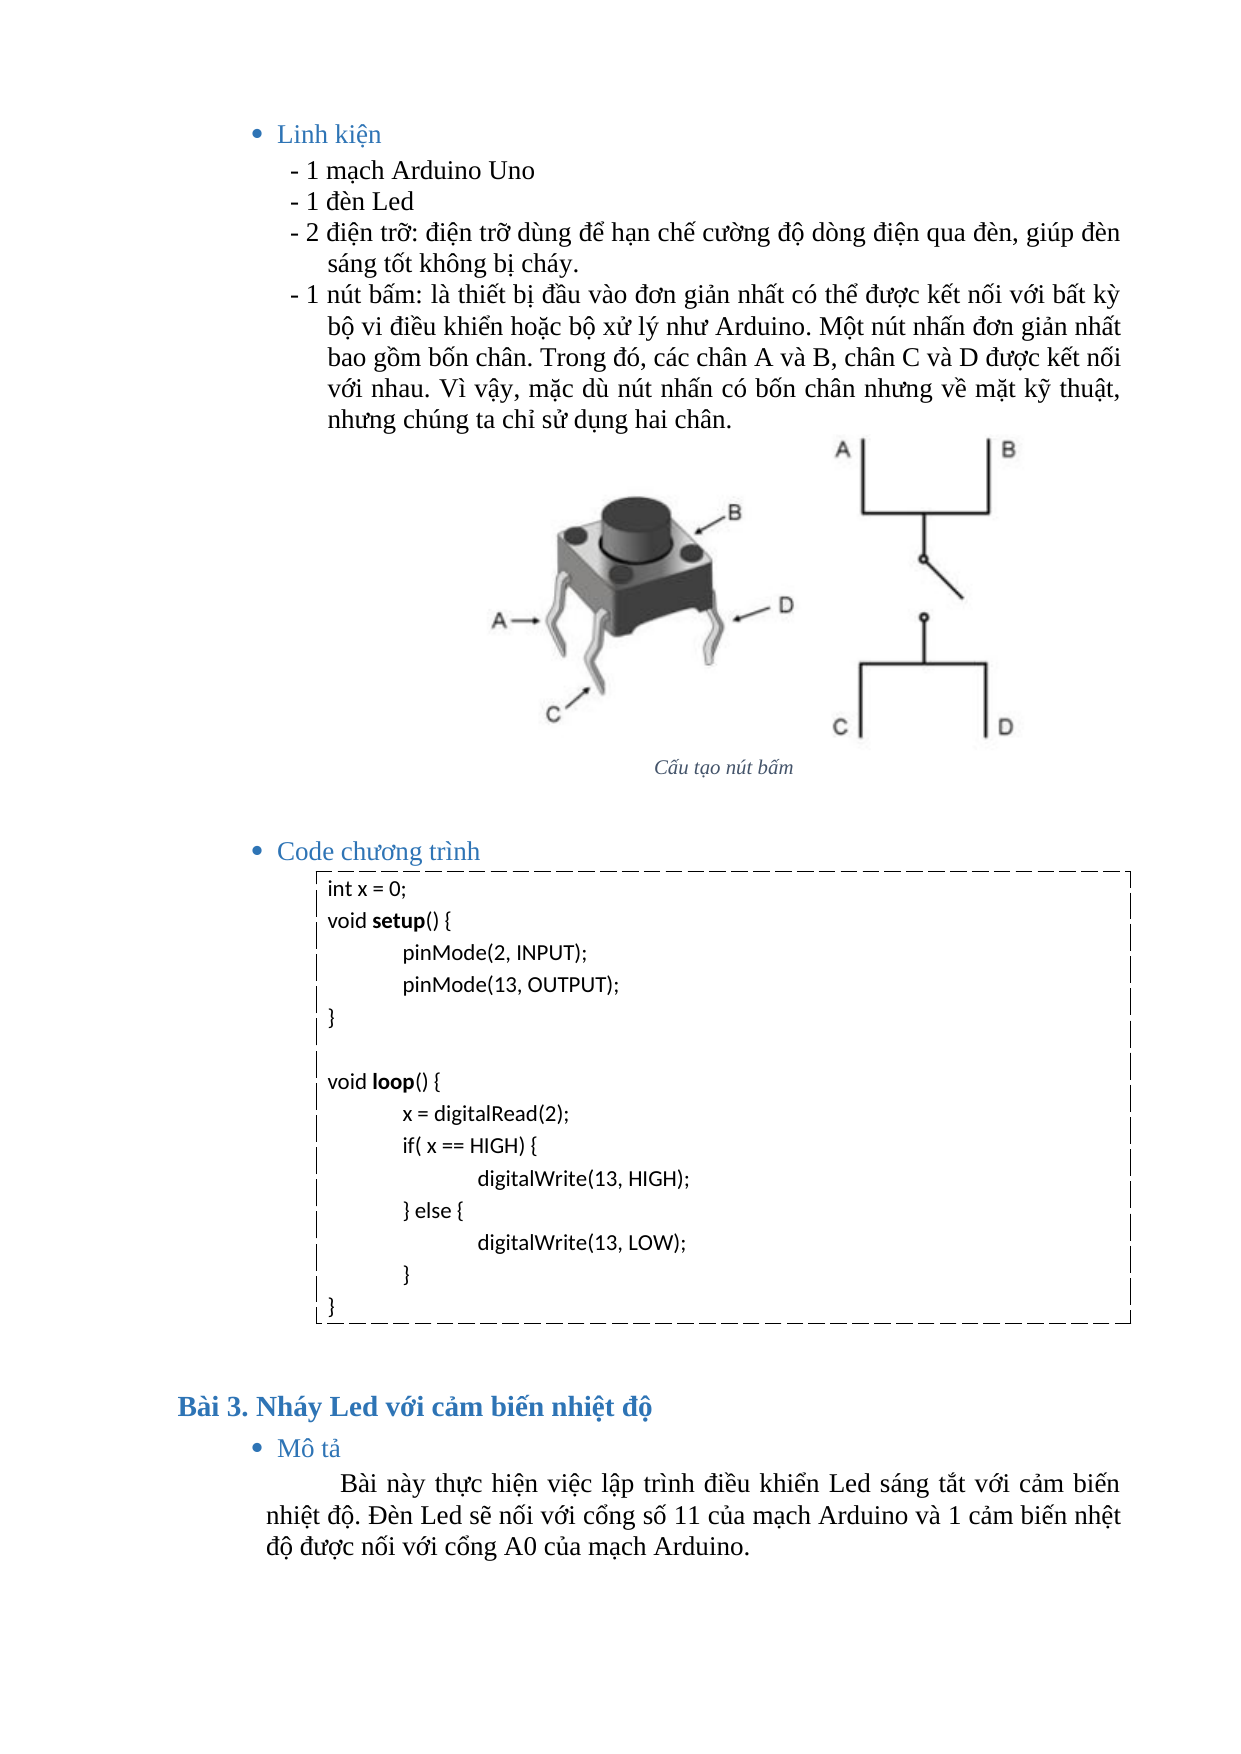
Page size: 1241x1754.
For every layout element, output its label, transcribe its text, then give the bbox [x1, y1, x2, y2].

text digitalWrite(13, LOW); [316, 1225, 1131, 1256]
text int x = 0; [316, 871, 1131, 902]
text } [316, 1289, 1131, 1324]
text x = digitalRead(2); [316, 1096, 1131, 1127]
text if( x == HIGH) { [316, 1128, 1131, 1159]
text } [316, 1257, 1131, 1288]
text void setup() { [316, 903, 1131, 934]
picture [470, 434, 1054, 755]
text pinMode(2, INPUT); [316, 935, 1131, 966]
text void loop() { [316, 1064, 1131, 1095]
text } else { [316, 1193, 1131, 1224]
text Cấu tạo nút bấm [252, 755, 1122, 779]
text } [316, 1000, 1131, 1031]
subtitle Linh kiện [252, 118, 1122, 149]
text pinMode(13, OUTPUT); [316, 967, 1131, 999]
list 2 điện trỡ: điện trỡ dùng để hạn chế cường độ dòng điện qua đèn, giúp đèn sáng tốt không bị cháy. [290, 216, 1122, 279]
subtitle Mô tả [252, 1432, 1122, 1463]
list 1 mạch Arduino Uno [290, 154, 1122, 185]
subtitle Bài 3. Nháy Led với cảm biến nhiệt độ [177, 1389, 1122, 1422]
list 1 đèn Led [290, 185, 1122, 216]
list 1 nút bấm: là thiết bị đầu vào đơn giản nhất có thể được kết nối với bất kỳ bộ vi điều khiển hoặc bộ xử lý như Arduino. Một nút nhấn đơn giản nhất bao gồm bốn chân. Trong đó, các chân A và B, chân C và D được kết nối với nhau. Vì vậy, mặc dù nút nhấn có bốn chân nhưng về mặt kỹ thuật, nhưng chúng ta chỉ sử dụng hai chân. [290, 279, 1122, 434]
text Bài này thực hiện việc lập trình điều khiển Led sáng tắt với cảm biến nhiệt độ. Đèn Led sẽ nối với cổng số 11 của mạch Arduino và 1 cảm biến nhệt độ được nối với cổng A0 của mạch Arduino. [266, 1468, 1122, 1561]
text digitalWrite(13, HIGH); [316, 1161, 1131, 1192]
subtitle Code chương trình [252, 835, 1122, 866]
